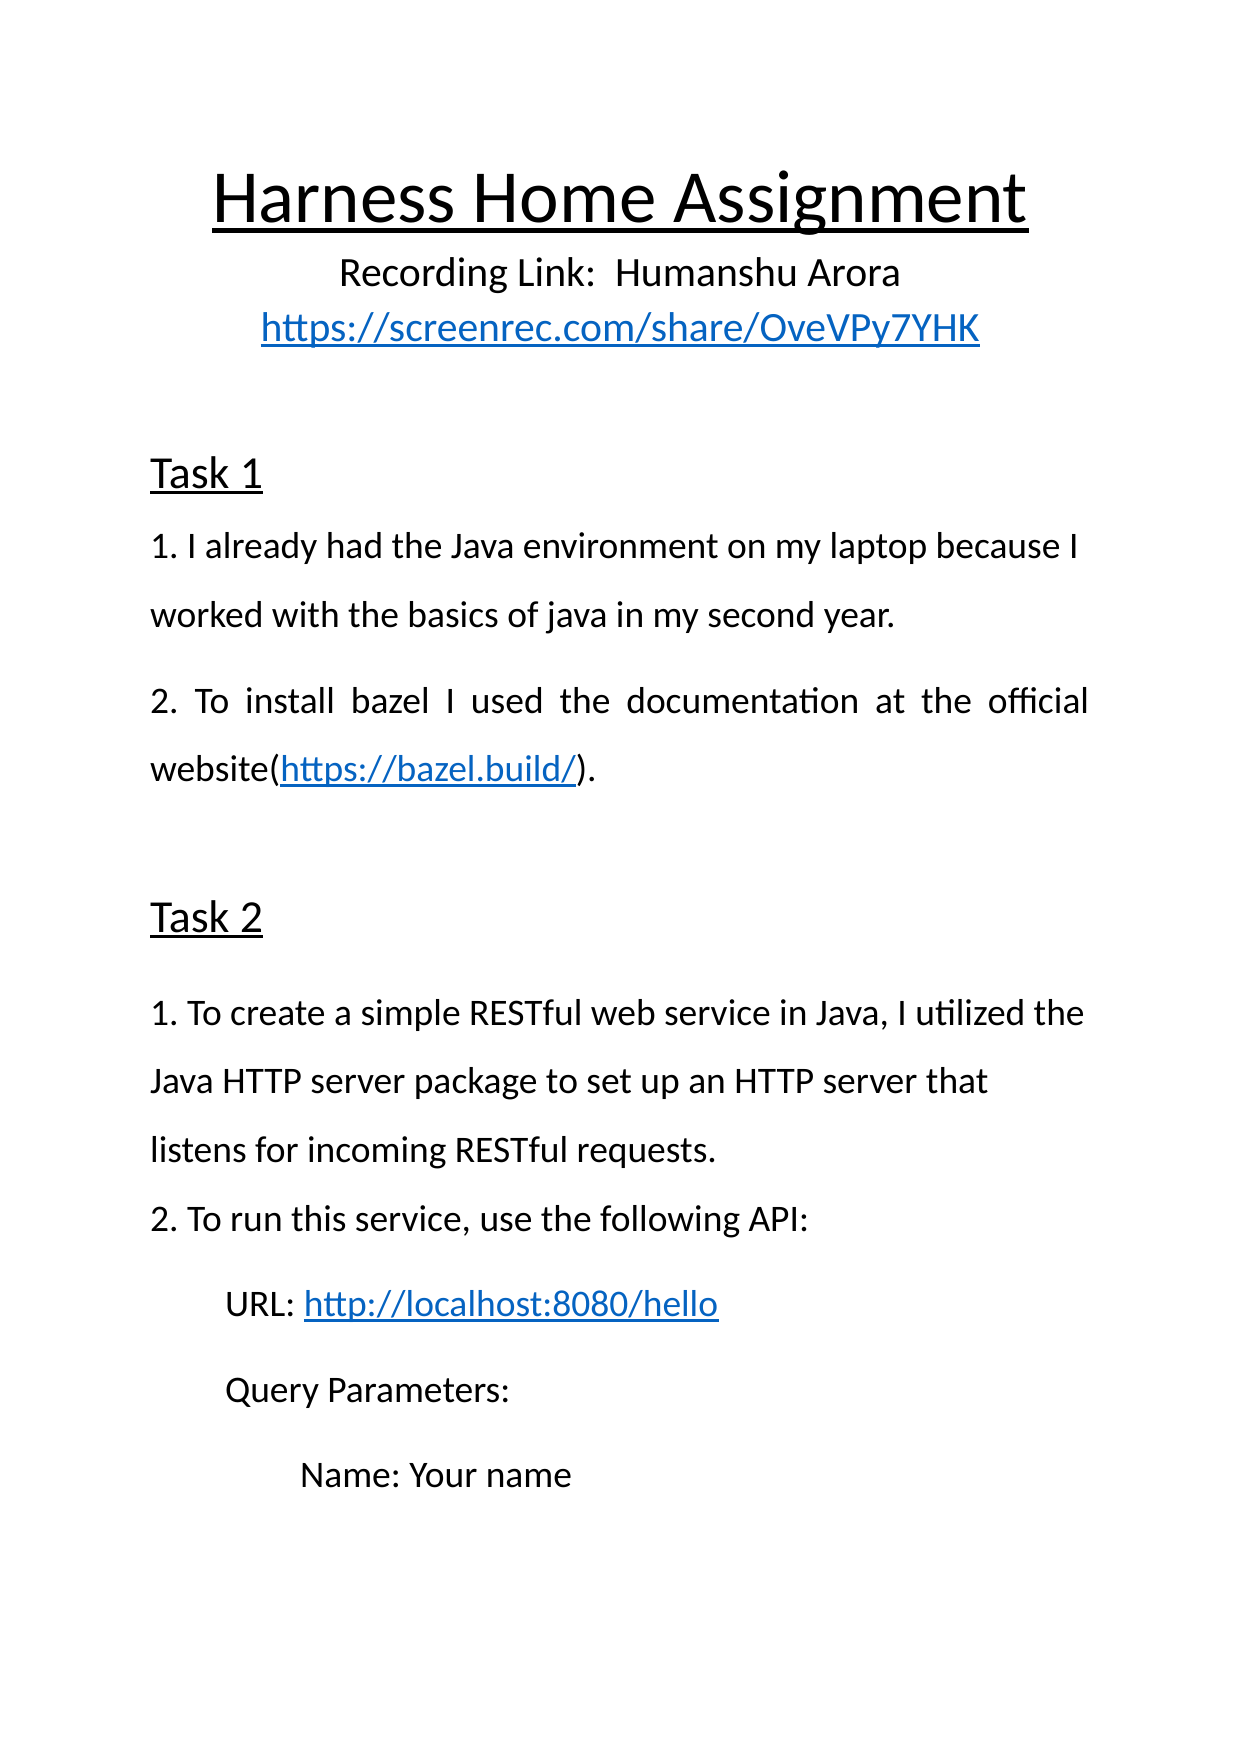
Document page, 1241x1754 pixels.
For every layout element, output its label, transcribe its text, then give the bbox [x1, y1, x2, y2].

text 1. To create a simple RESTful web service in Java, I utilized the Java HTTP server package to set up an HTTP server that listens for incoming RESTful requests. 2. To run this service, use the following API: [150, 988, 1090, 1241]
text Task 1 1. I already had the Java environment on my laptop because I worked with the basics of java in my second year. [150, 444, 1090, 637]
text Name: Your name [225, 1451, 1090, 1497]
text Harness Home Assignment Recording Link: Humanshu Arora https://screenrec.com/share/OveVPy7YHK [150, 150, 1090, 351]
text 2. To install bazel I used the documentation at the official website(https://bazel.build/). Task 2 [150, 677, 1090, 944]
text URL: http://localhost:8080/hello [225, 1280, 1090, 1326]
text Query Parameters: [225, 1366, 1090, 1411]
